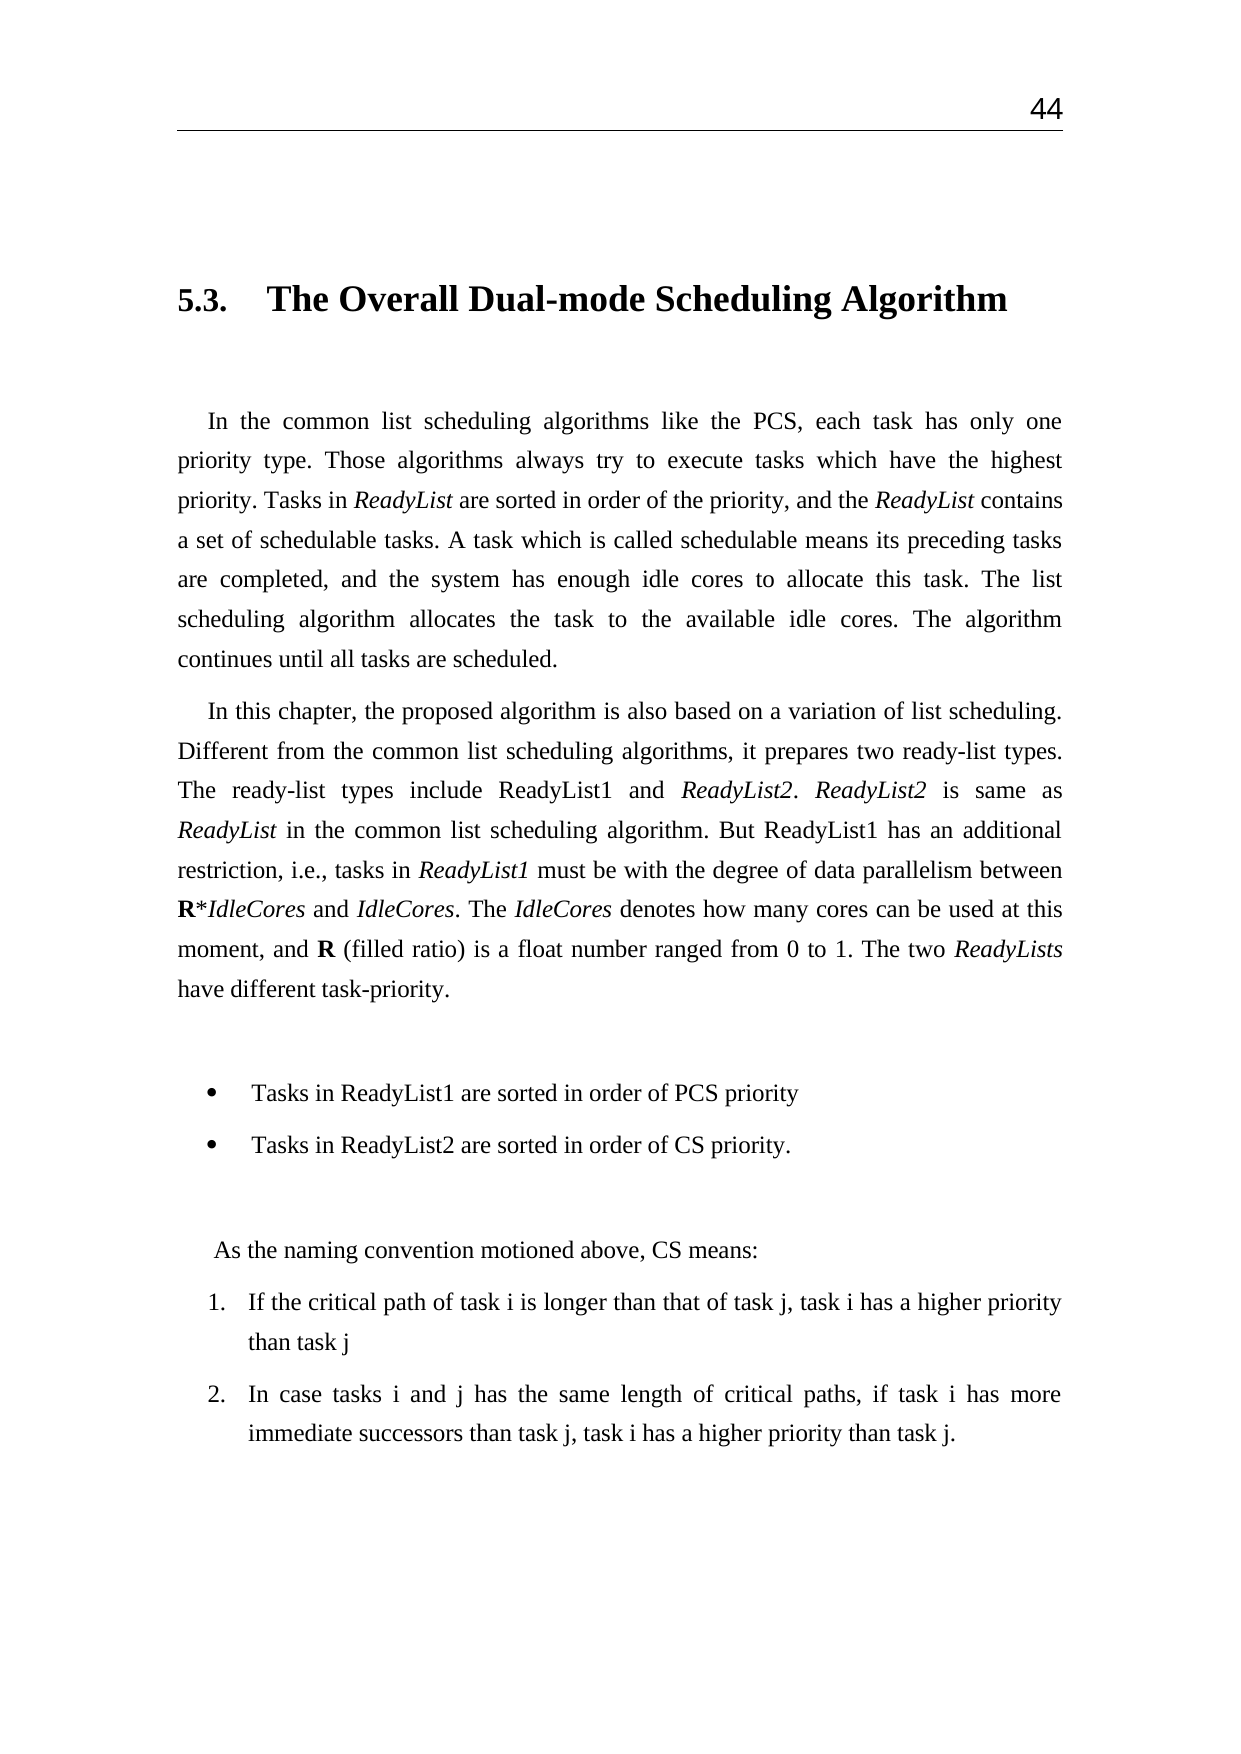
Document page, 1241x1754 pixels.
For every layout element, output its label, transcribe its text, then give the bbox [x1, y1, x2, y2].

text In this chapter, the proposed algorithm is also based on a variation of list scheduling. Different from the common list scheduling algorithms, it prepares two ready-list types. The ready-list types include ReadyList1 and ReadyList2. ReadyList2 is same as ReadyList in the common list scheduling algorithm. But ReadyList1 has an additional restriction, i.e., tasks in ReadyList1 must be with the degree of data parallelism between R*IdleCores and IdleCores. The IdleCores denotes how many cores can be used at this moment, and R (filled ratio) is a float number ranged from 0 to 1. The two ReadyLists have different task-priority. [177, 691, 1063, 1008]
list Tasks in ReadyList2 are sorted in order of CS priority. [207, 1125, 1063, 1165]
subtitle The Overall Dual-mode Scheduling Algorithm [177, 258, 1063, 338]
list In case tasks i and j has the same length of critical paths, if task i has more immediate successors than task j, task i has a higher priority than task j. [207, 1373, 1063, 1453]
text In the common list scheduling algorithms like the PCS, each task has only one priority type. Those algorithms always try to execute tasks which have the highest priority. Tasks in ReadyList are sorted in order of the priority, and the ReadyList contains a set of schedulable tasks. A task which is called schedulable means its preceding tasks are completed, and the system has enough idle cores to allocate this task. The list scheduling algorithm allocates the task to the available idle cores. The algorithm continues until all tasks are scheduled. [177, 400, 1063, 678]
list Tasks in ReadyList1 are sorted in order of PCS priority [207, 1073, 1063, 1112]
text As the naming convention motioned above, CS means: [177, 1229, 1063, 1269]
list If the critical path of task i is longer than that of task j, task i has a higher priority than task j [207, 1282, 1063, 1361]
